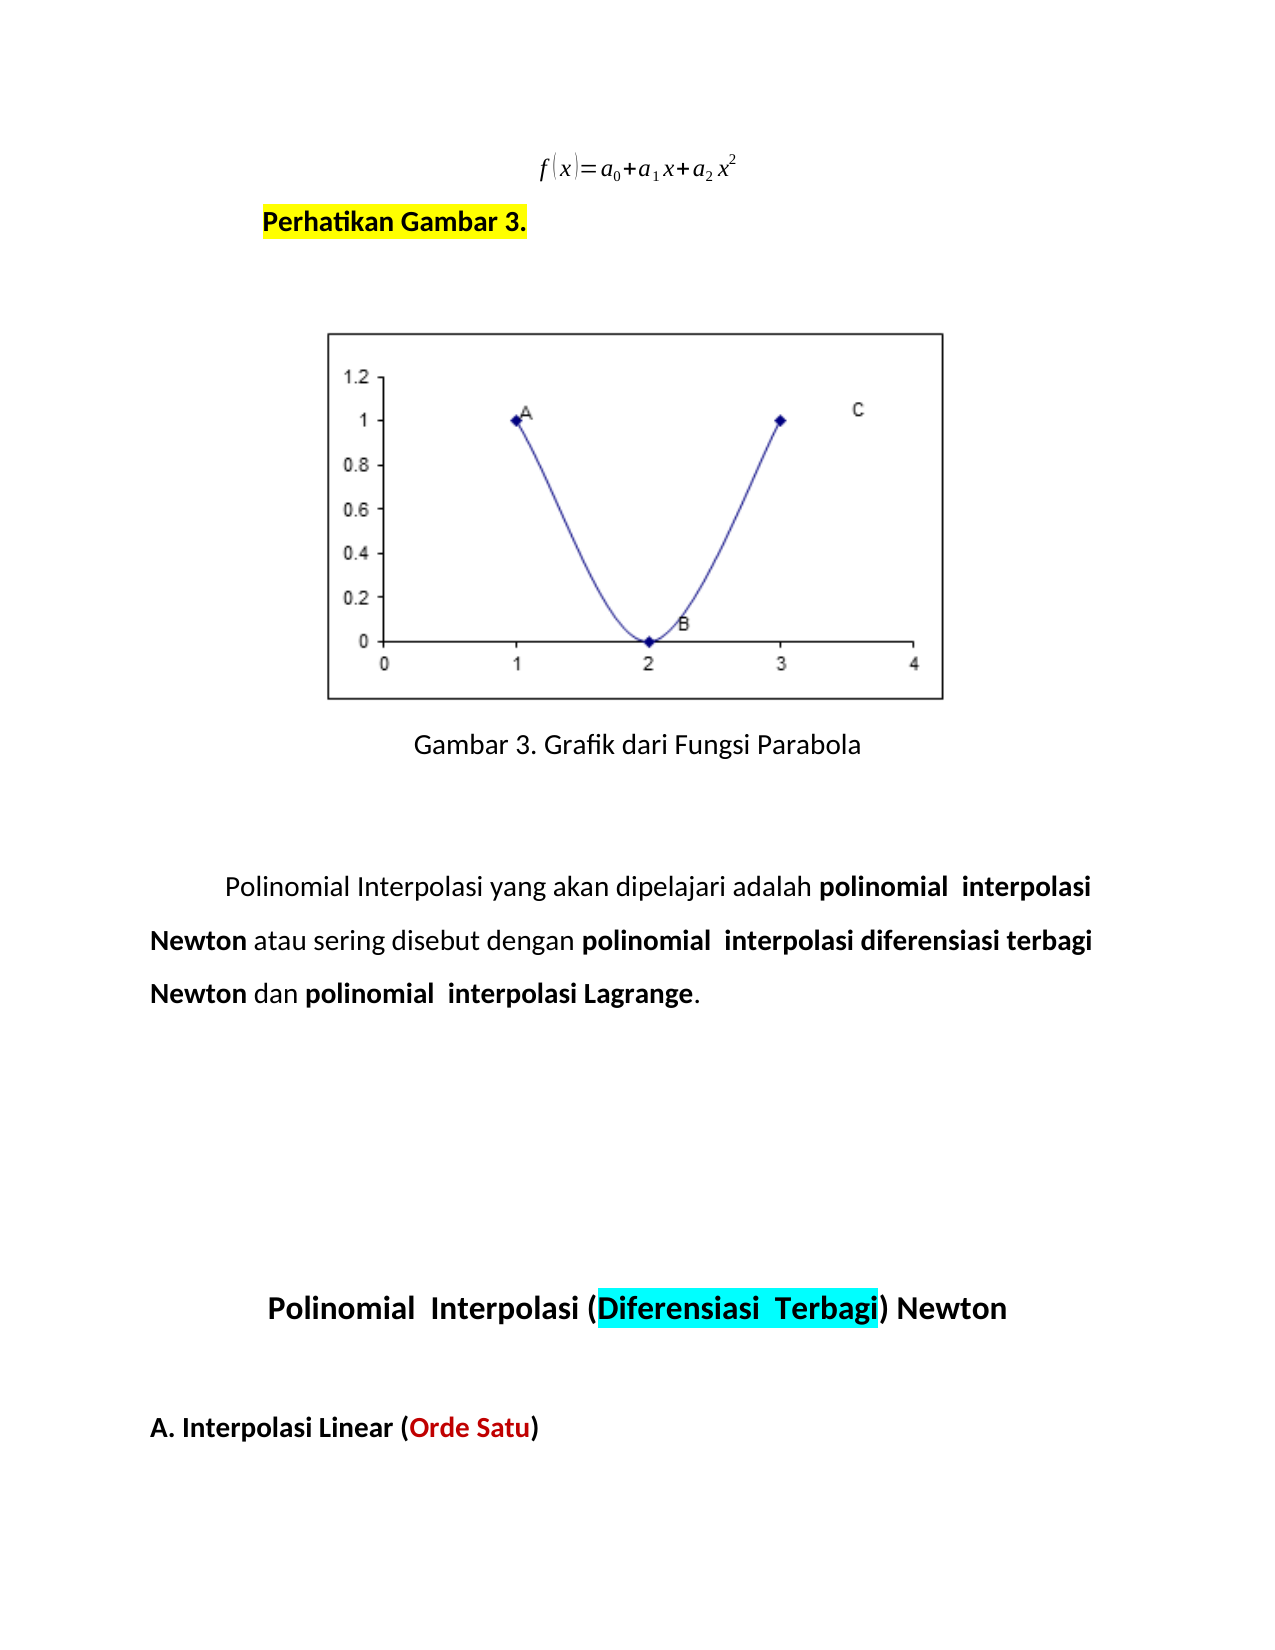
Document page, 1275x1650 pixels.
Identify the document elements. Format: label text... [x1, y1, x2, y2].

picture [307, 300, 968, 726]
text Perhatikan Gambar 3. [262, 203, 1125, 239]
text Gambar 3. Grafik dari Fungsi Parabola [150, 726, 1125, 761]
text A. Interpolasi Linear (Orde Satu) [150, 1409, 1125, 1445]
text Polinomial Interpolasi (Diferensiasi Terbagi) Newton [150, 1287, 1125, 1328]
text Polinomial Interpolasi yang akan dipelajari adalah polinomial interpolasi Newton atau sering disebut dengan polinomial interpolasi diferensiasi terbagi Newton dan polinomial interpolasi Lagrange. [150, 868, 1125, 1011]
